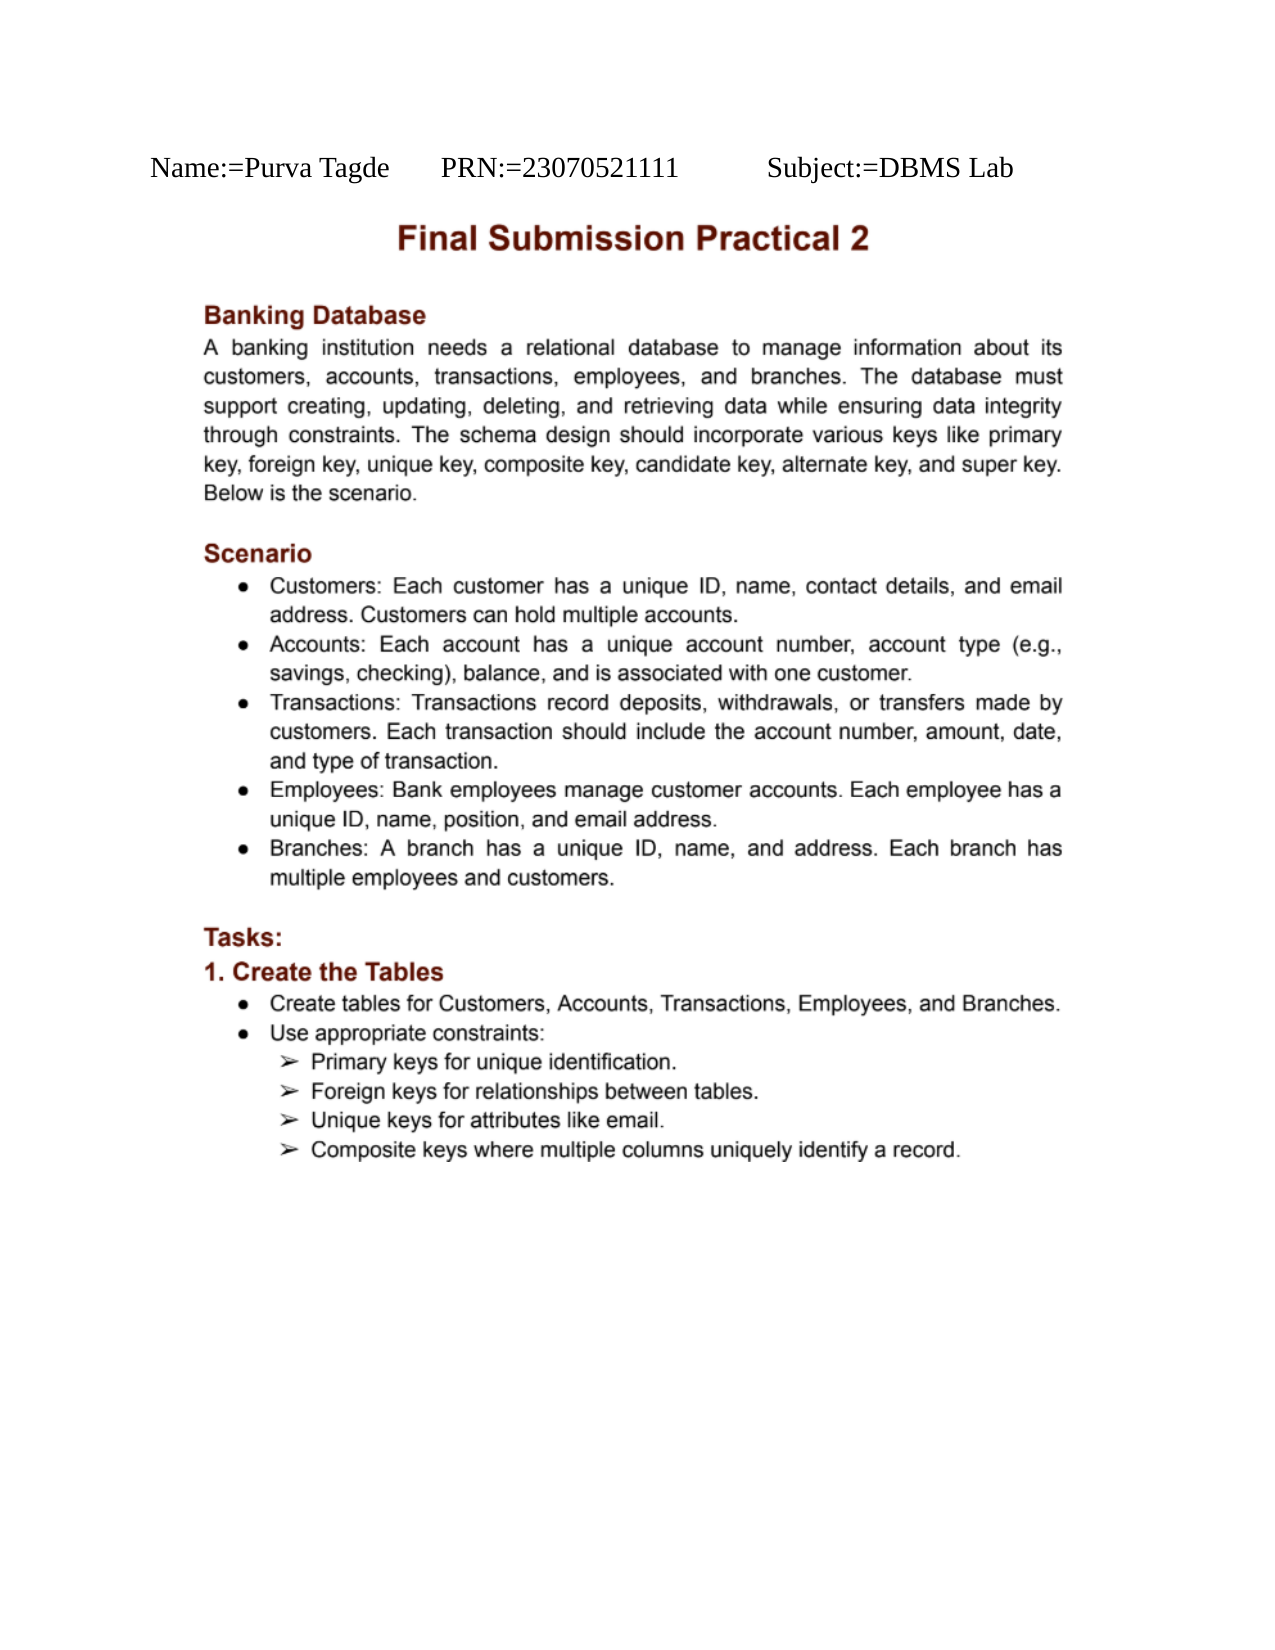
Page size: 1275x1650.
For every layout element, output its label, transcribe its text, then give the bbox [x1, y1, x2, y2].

picture [150, 202, 1125, 1162]
text Name:=Purva Tagde PRN:=23070521111 Subject:=DBMS Lab [150, 150, 1125, 183]
